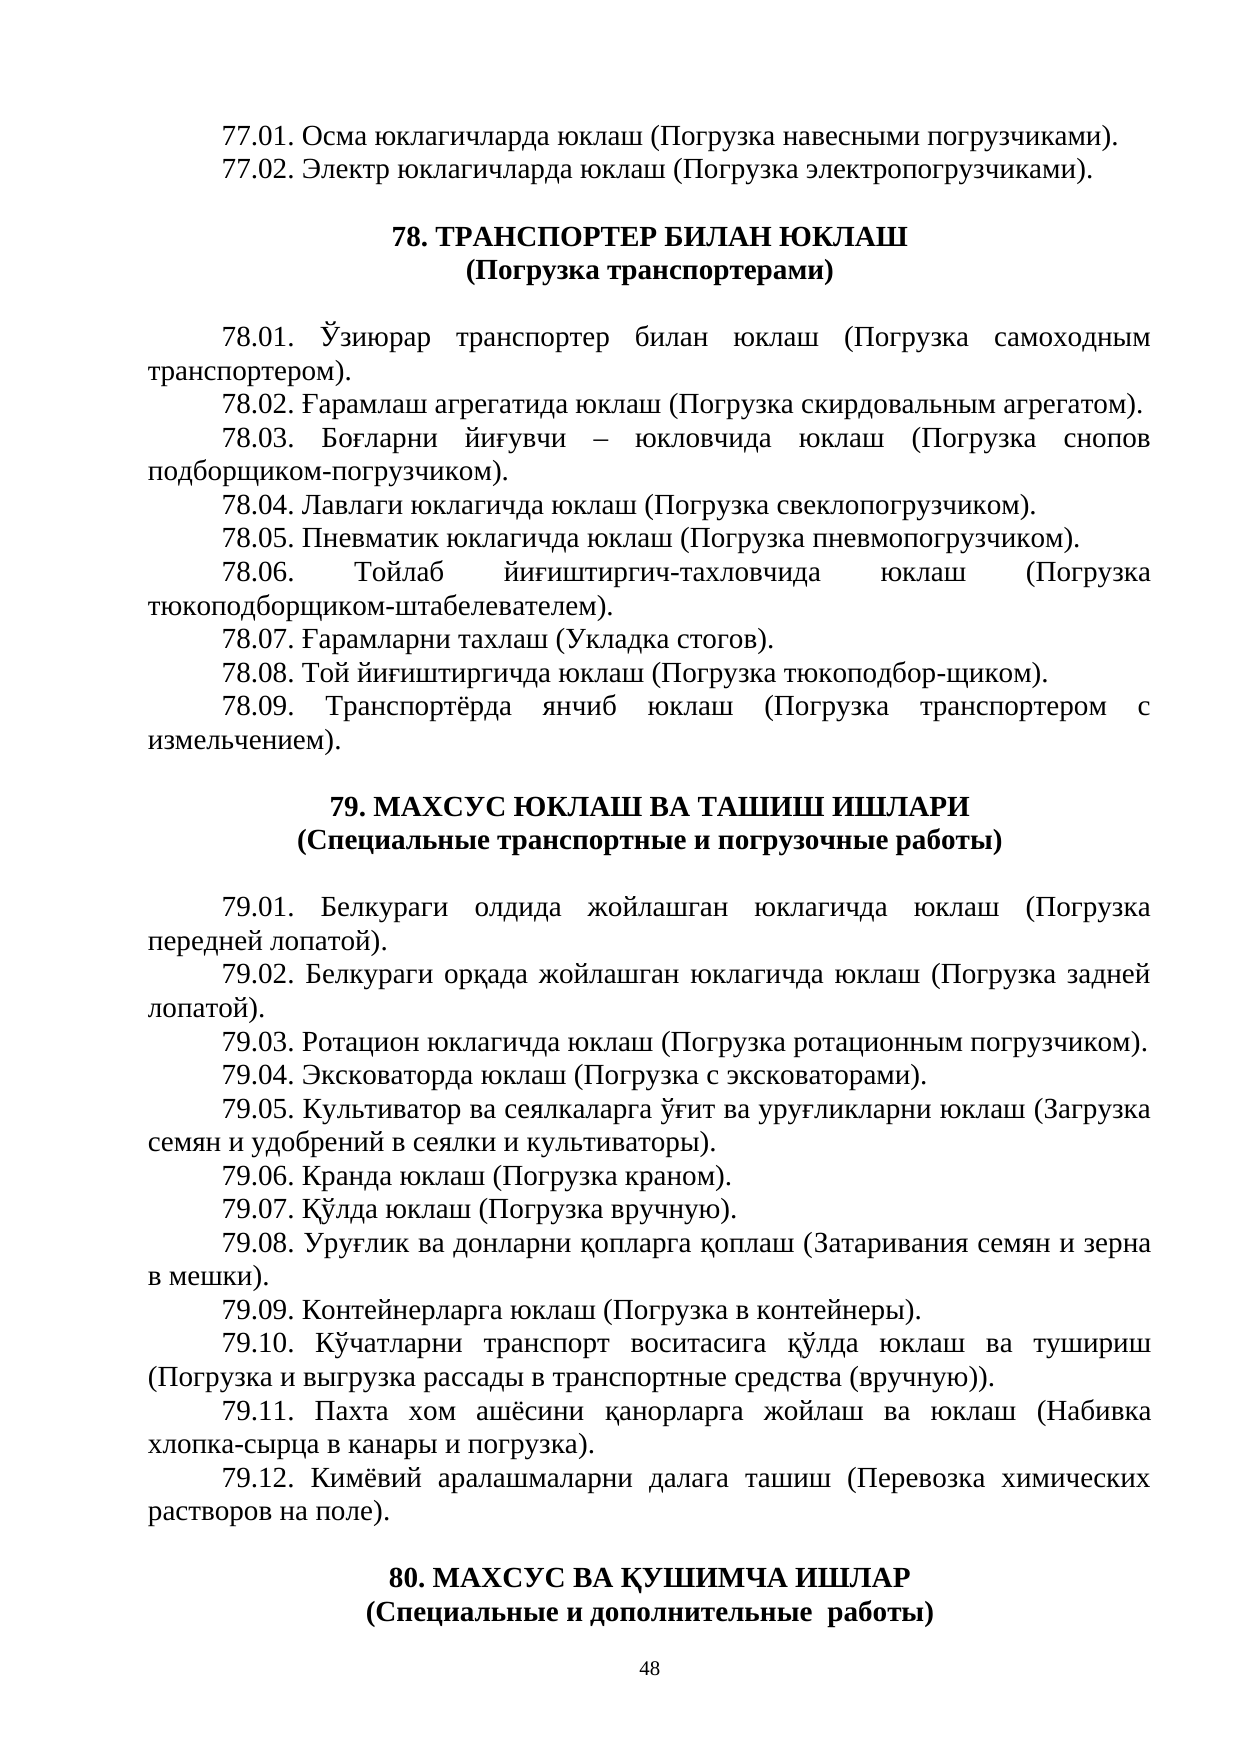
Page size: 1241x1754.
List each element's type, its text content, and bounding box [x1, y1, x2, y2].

text 78.04. Лавлаги юклагичда юклаш (Погрузка свеклопогрузчиком). [148, 487, 1152, 521]
text 79.07. Қўлда юклаш (Погрузка вручную). [148, 1191, 1152, 1225]
text 77.01. Осма юклагичларда юклаш (Погрузка навесными погрузчиками). [148, 118, 1152, 152]
text 78.01. Ўзиюрар транспортер билан юклаш (Погрузка самоходным транспортером). [148, 319, 1152, 386]
text 79.10. Кўчатларни транспорт воситасига қўлда юклаш ва тушириш (Погрузка и выгрузка рассады в транспортные средства (вручную)). [148, 1326, 1152, 1393]
text 79.09. Контейнерларга юклаш (Погрузка в контейнеры). [148, 1292, 1152, 1326]
text 78.03. Боғларни йиғувчи – юкловчида юклаш (Погрузка снопов подборщиком-погрузчиком). [148, 420, 1152, 487]
text 78.05. Пневматик юклагичда юклаш (Погрузка пневмопогрузчиком). [148, 521, 1152, 554]
text 79.08. Уруғлик ва донларни қопларга қоплаш (Затаривания семян и зерна в мешки). [148, 1225, 1152, 1292]
text 79.03. Ротацион юклагичда юклаш (Погрузка ротационным погрузчиком). [148, 1024, 1152, 1057]
text 78.08. Той йиғиштиргичда юклаш (Погрузка тюкоподбор-щиком). [148, 655, 1152, 688]
text 79.02. Белкураги орқада жойлашган юклагичда юклаш (Погрузка задней лопатой). [148, 957, 1152, 1024]
text 80. Махсус ва қушимча ишлар [148, 1560, 1152, 1594]
text 79.06. Кранда юклаш (Погрузка краном). [148, 1158, 1152, 1191]
text 77.02. Электр юклагичларда юклаш (Погрузка электропогрузчиками). [148, 152, 1152, 185]
text 78.09. Транспортёрда янчиб юклаш (Погрузка транспортером с измельчением). [148, 688, 1152, 755]
text (Специальные транспортные и погрузочные работы) [148, 822, 1152, 856]
text 79.04. Эксковаторда юклаш (Погрузка с эксковаторами). [148, 1057, 1152, 1091]
text 79. Махсус юклаш ва ташиш ишлари [148, 789, 1152, 822]
text 79.01. Белкураги олдида жойлашган юклагичда юклаш (Погрузка передней лопатой). [148, 889, 1152, 957]
text 78. Транспортер билан юклаш [148, 219, 1152, 252]
text 78.06. Тойлаб йиғиштиргич-тахловчида юклаш (Погрузка тюкоподборщиком-штабелевателем). [148, 554, 1152, 621]
text 78.02. Ғарамлаш агрегатида юклаш (Погрузка скирдовальным агрегатом). [148, 386, 1152, 420]
text 78.07. Ғарамларни тахлаш (Укладка стогов). [148, 621, 1152, 655]
text (Специальные и дополнительные работы) [148, 1594, 1152, 1627]
text 79.11. Пахта хом ашёсини қанорларга жойлаш ва юклаш (Набивка хлопка-сырца в канары и погрузка). [148, 1393, 1152, 1460]
text 79.05. Культиватор ва сеялкаларга ўғит ва уруғликларни юклаш (Загрузка семян и удобрений в сеялки и культиваторы). [148, 1091, 1152, 1158]
text 79.12. Кимёвий аралашмаларни далага ташиш (Перевозка химических растворов на поле). [148, 1460, 1152, 1527]
text (Погрузка транспортерами) [148, 252, 1152, 286]
